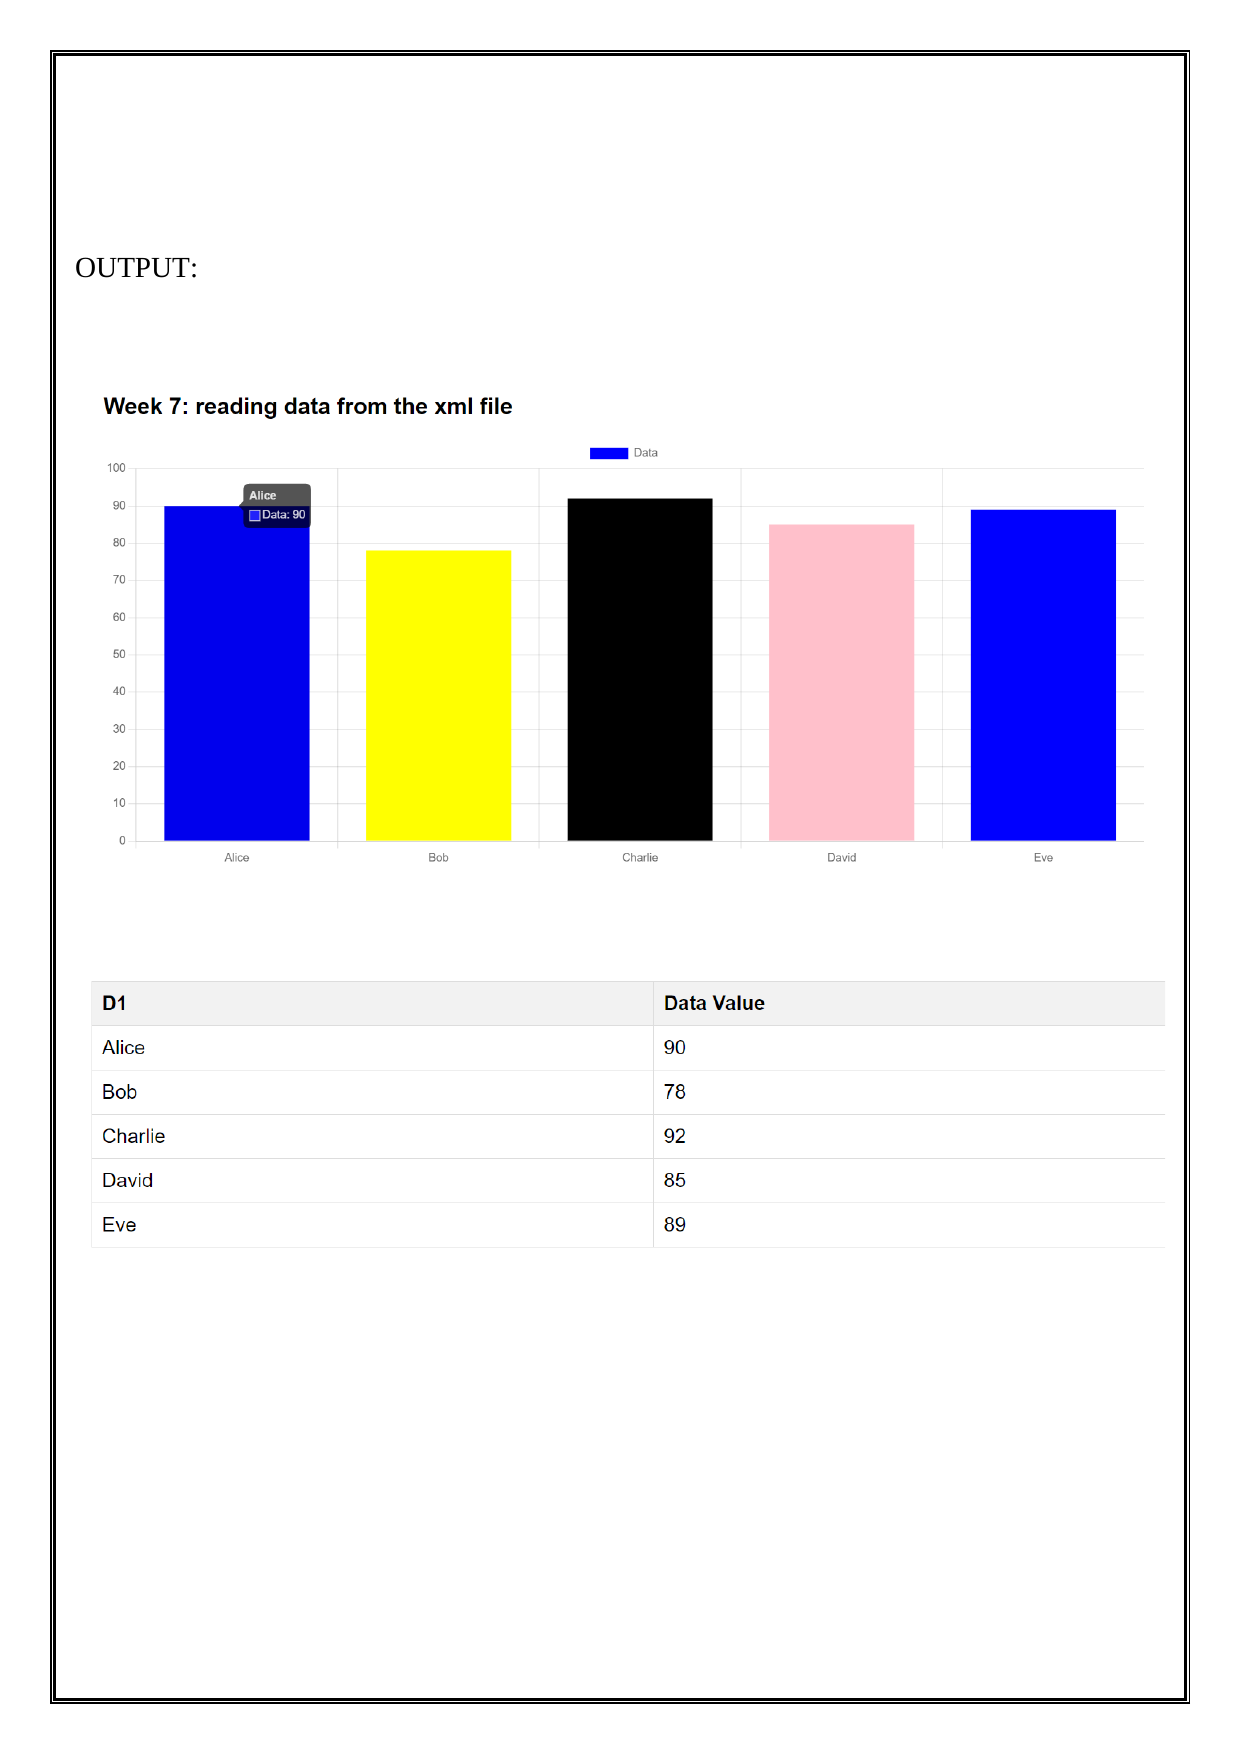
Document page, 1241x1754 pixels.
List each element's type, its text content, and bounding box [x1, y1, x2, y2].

picture [75, 967, 1166, 1285]
picture [75, 367, 1166, 886]
text OUTPUT: [75, 251, 1165, 284]
